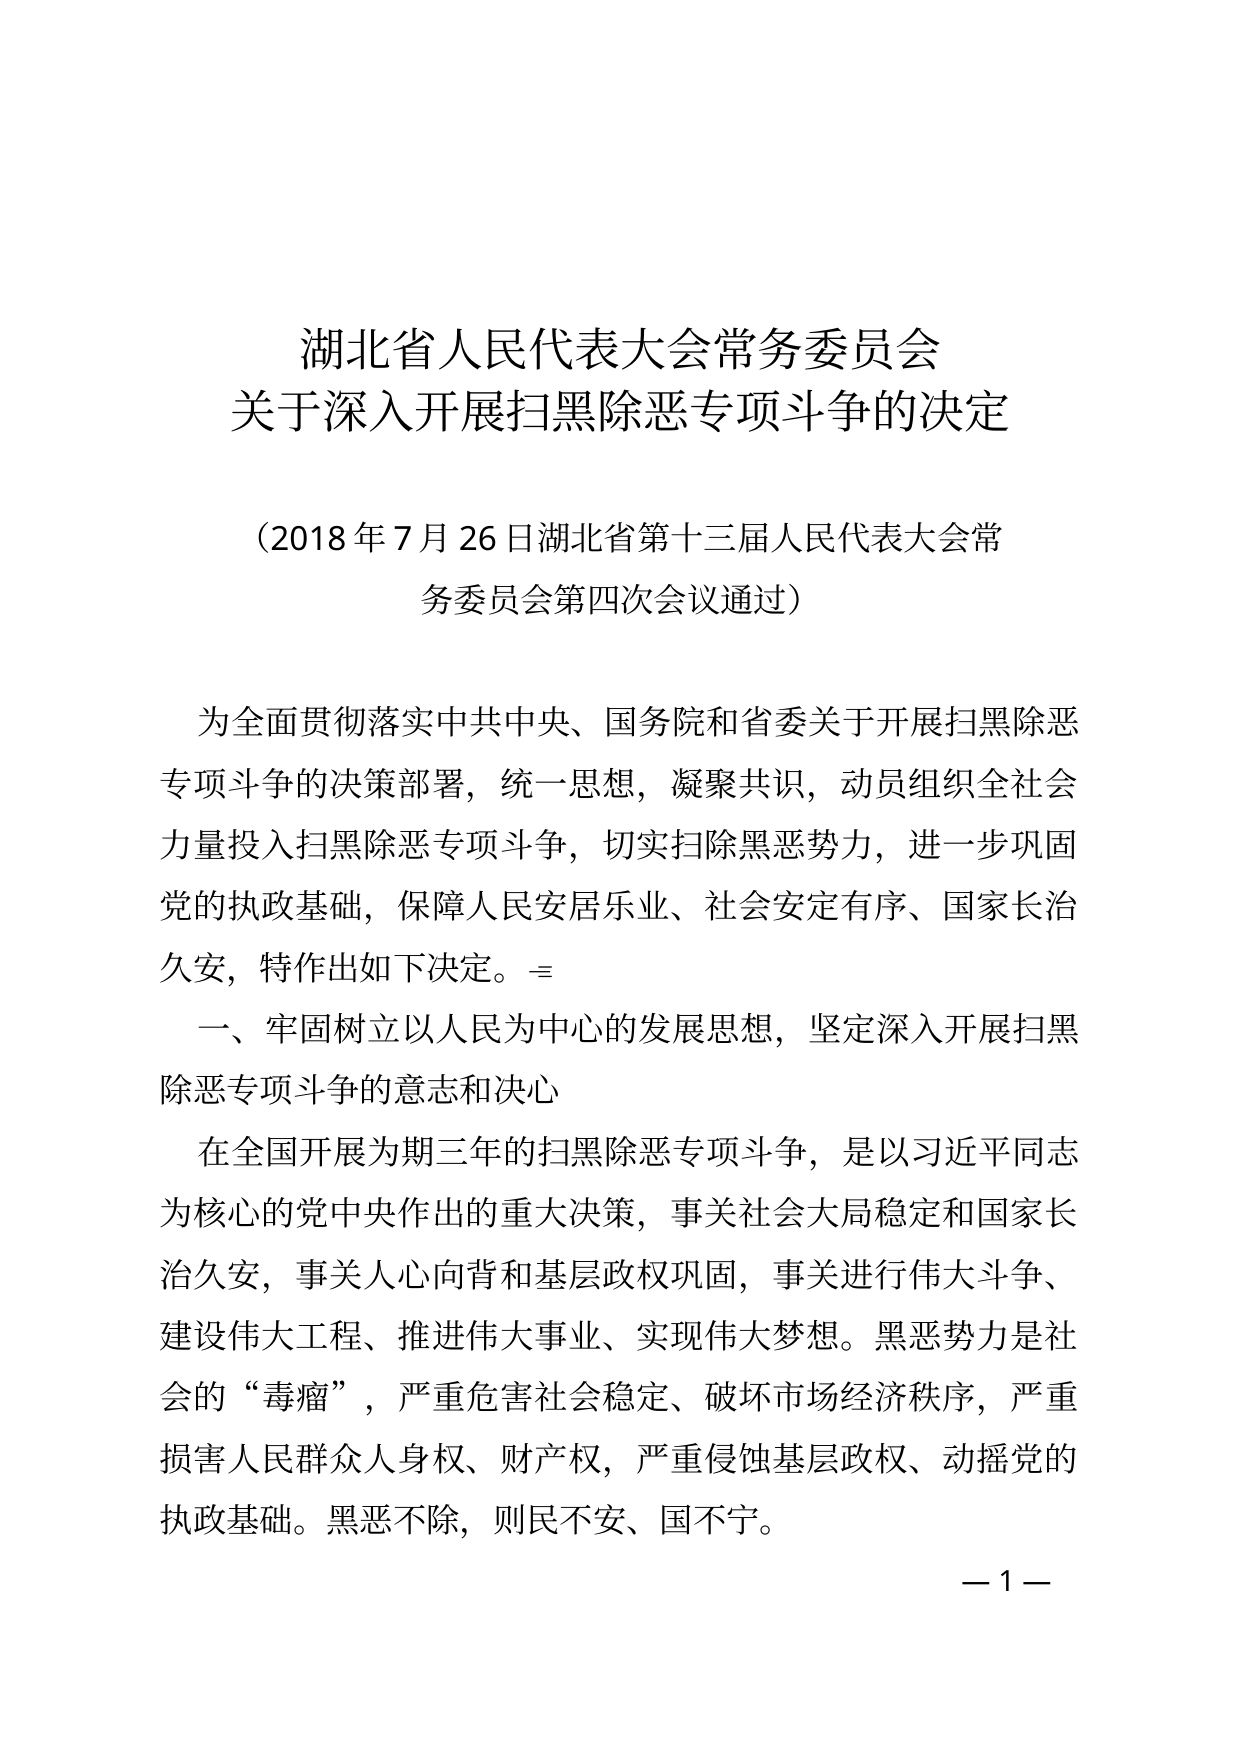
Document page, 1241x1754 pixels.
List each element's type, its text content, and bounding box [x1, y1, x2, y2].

text 一、牢固树立以人民为中心的发展思想，坚定深入开展扫黑除恶专项斗争的意志和决心 [159, 992, 1081, 1115]
text 为全面贯彻落实中共中央、国务院和省委关于开展扫黑除恶专项斗争的决策部署，统一思想，凝聚共识，动员组织全社会力量投入扫黑除恶专项斗争，切实扫除黑恶势力，进一步巩固党的执政基础，保障人民安居乐业、社会安定有序、国家长治久安，特作出如下决定。 [159, 686, 1081, 992]
text 湖北省人民代表大会常务委员会 [159, 318, 1081, 379]
text （2018年7月26日湖北省第十三届人民代表大会常务委员会第四次会议通过） [225, 502, 1015, 624]
text 关于深入开展扫黑除恶专项斗争的决定 [159, 379, 1081, 440]
text 在全国开展为期三年的扫黑除恶专项斗争，是以习近平同志为核心的党中央作出的重大决策，事关社会大局稳定和国家长治久安，事关人心向背和基层政权巩固，事关进行伟大斗争、建设伟大工程、推进伟大事业、实现伟大梦想。黑恶势力是社会的“毒瘤”，严重危害社会稳定、破坏市场经济秩序，严重损害人民群众人身权、财产权，严重侵蚀基层政权、动摇党的执政基础。黑恶不除，则民不安、国不宁。 [159, 1115, 1081, 1545]
